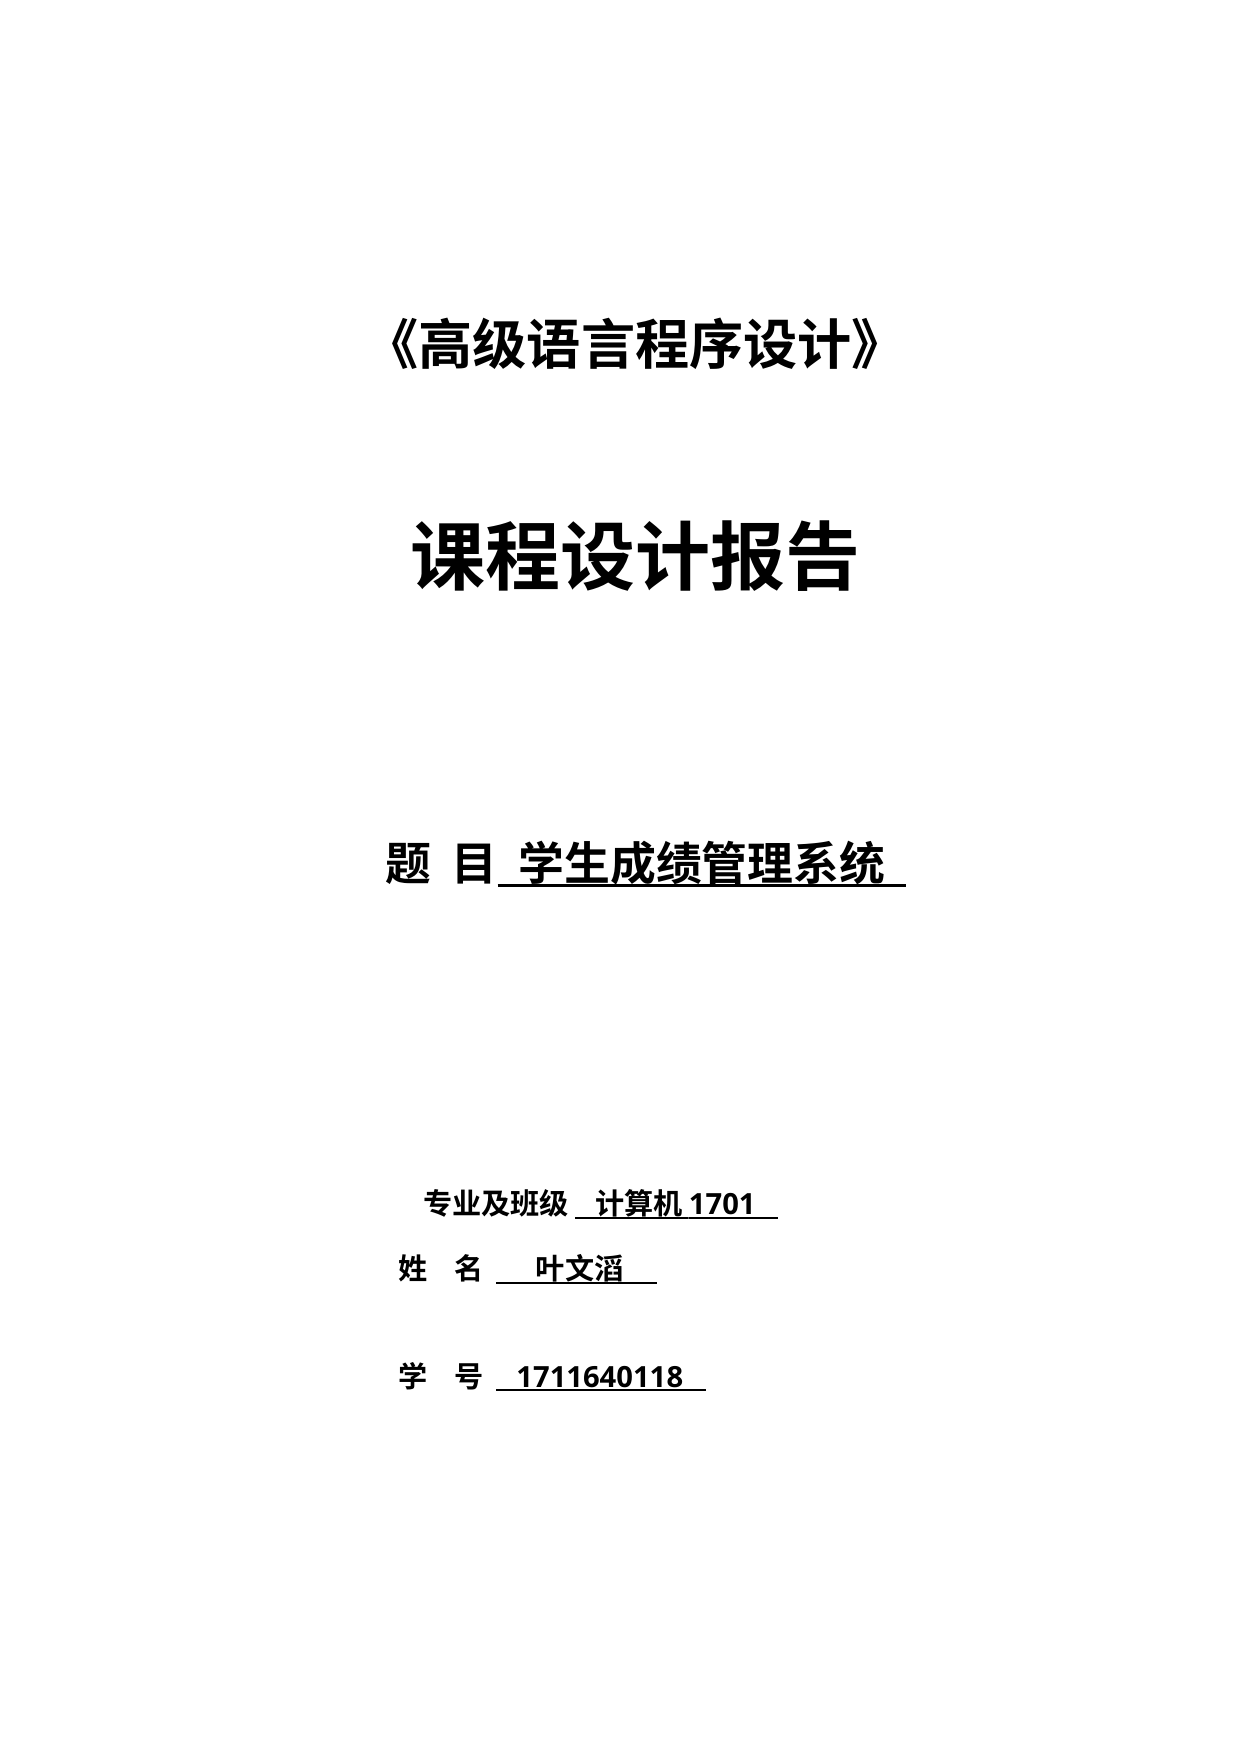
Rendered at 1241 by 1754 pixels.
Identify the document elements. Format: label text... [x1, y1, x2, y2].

text 姓 名 叶文滔 [148, 1234, 1122, 1299]
text 题 目 学生成绩管理系统 [148, 812, 1122, 909]
text 学 号 1711640118 [148, 1342, 1122, 1407]
text 《高级语言程序设计》 [148, 292, 1122, 389]
text 专业及班级 计算机1701 [148, 1169, 1122, 1234]
text 课程设计报告 [148, 487, 1122, 617]
